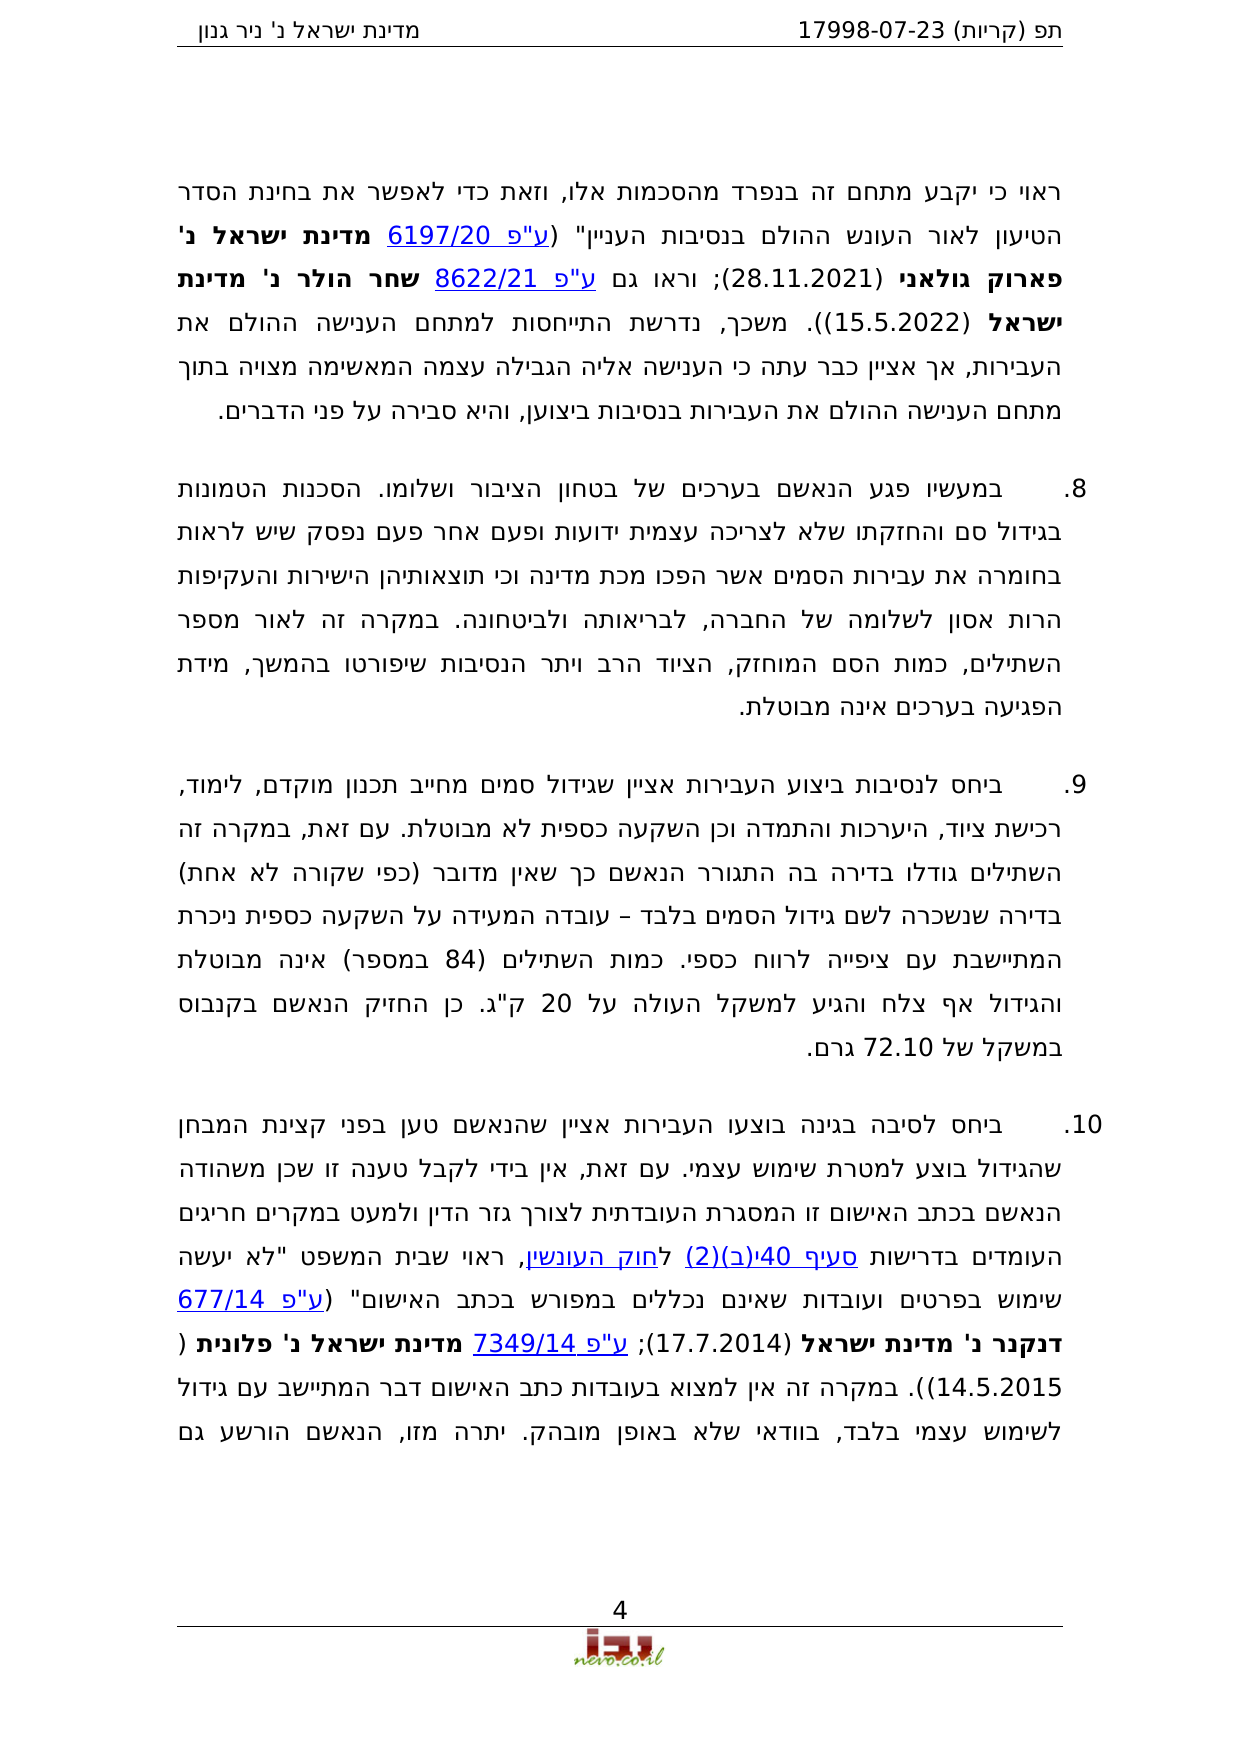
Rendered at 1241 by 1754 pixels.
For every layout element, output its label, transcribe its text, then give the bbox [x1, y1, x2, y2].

picture [574, 1628, 666, 1667]
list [177, 1111, 1063, 1446]
list ביחס לנסיבות ביצוע העבירות אציין שגידול סמים מחייב תכנון מוקדם, לימוד, רכישת ציוד, היערכות והתמדה וכן השקעה כספית לא מבוטלת. עם זאת, במקרה זה השתילים גודלו בדירה בה התגורר הנאשם כך שאין מדובר (כפי שקורה לא אחת) בדירה שנשכרה לשם גידול הסמים בלבד – עובדה המעידה על השקעה כספית ניכרת המתיישבת עם ציפייה לרווח כספי. כמות השתילים (84 במספר) אינה מבוטלת והגידול אף צלח והגיע למשקל העולה על 20 ק"ג. כן החזיק הנאשם בקנבוס במשקל של 72.10 גרם. [177, 770, 1063, 1062]
list במעשיו פגע הנאשם בערכים של בטחון הציבור ושלומו. הסכנות הטמונות בגידול סם והחזקתו שלא לצריכה עצמית ידועות ופעם אחר פעם נפסק שיש לראות בחומרה את עבירות הסמים אשר הפכו מכת מדינה וכי תוצאותיהן הישירות והעקיפות הרות אסון לשלומה של החברה, לבריאותה ולביטחונה. במקרה זה לאור מספר השתילים, כמות הסם המוחזק, הציוד הרב ויתר הנסיבות שיפורטו בהמשך, מידת הפגיעה בערכים אינה מבוטלת. [177, 474, 1063, 722]
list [177, 177, 1063, 425]
